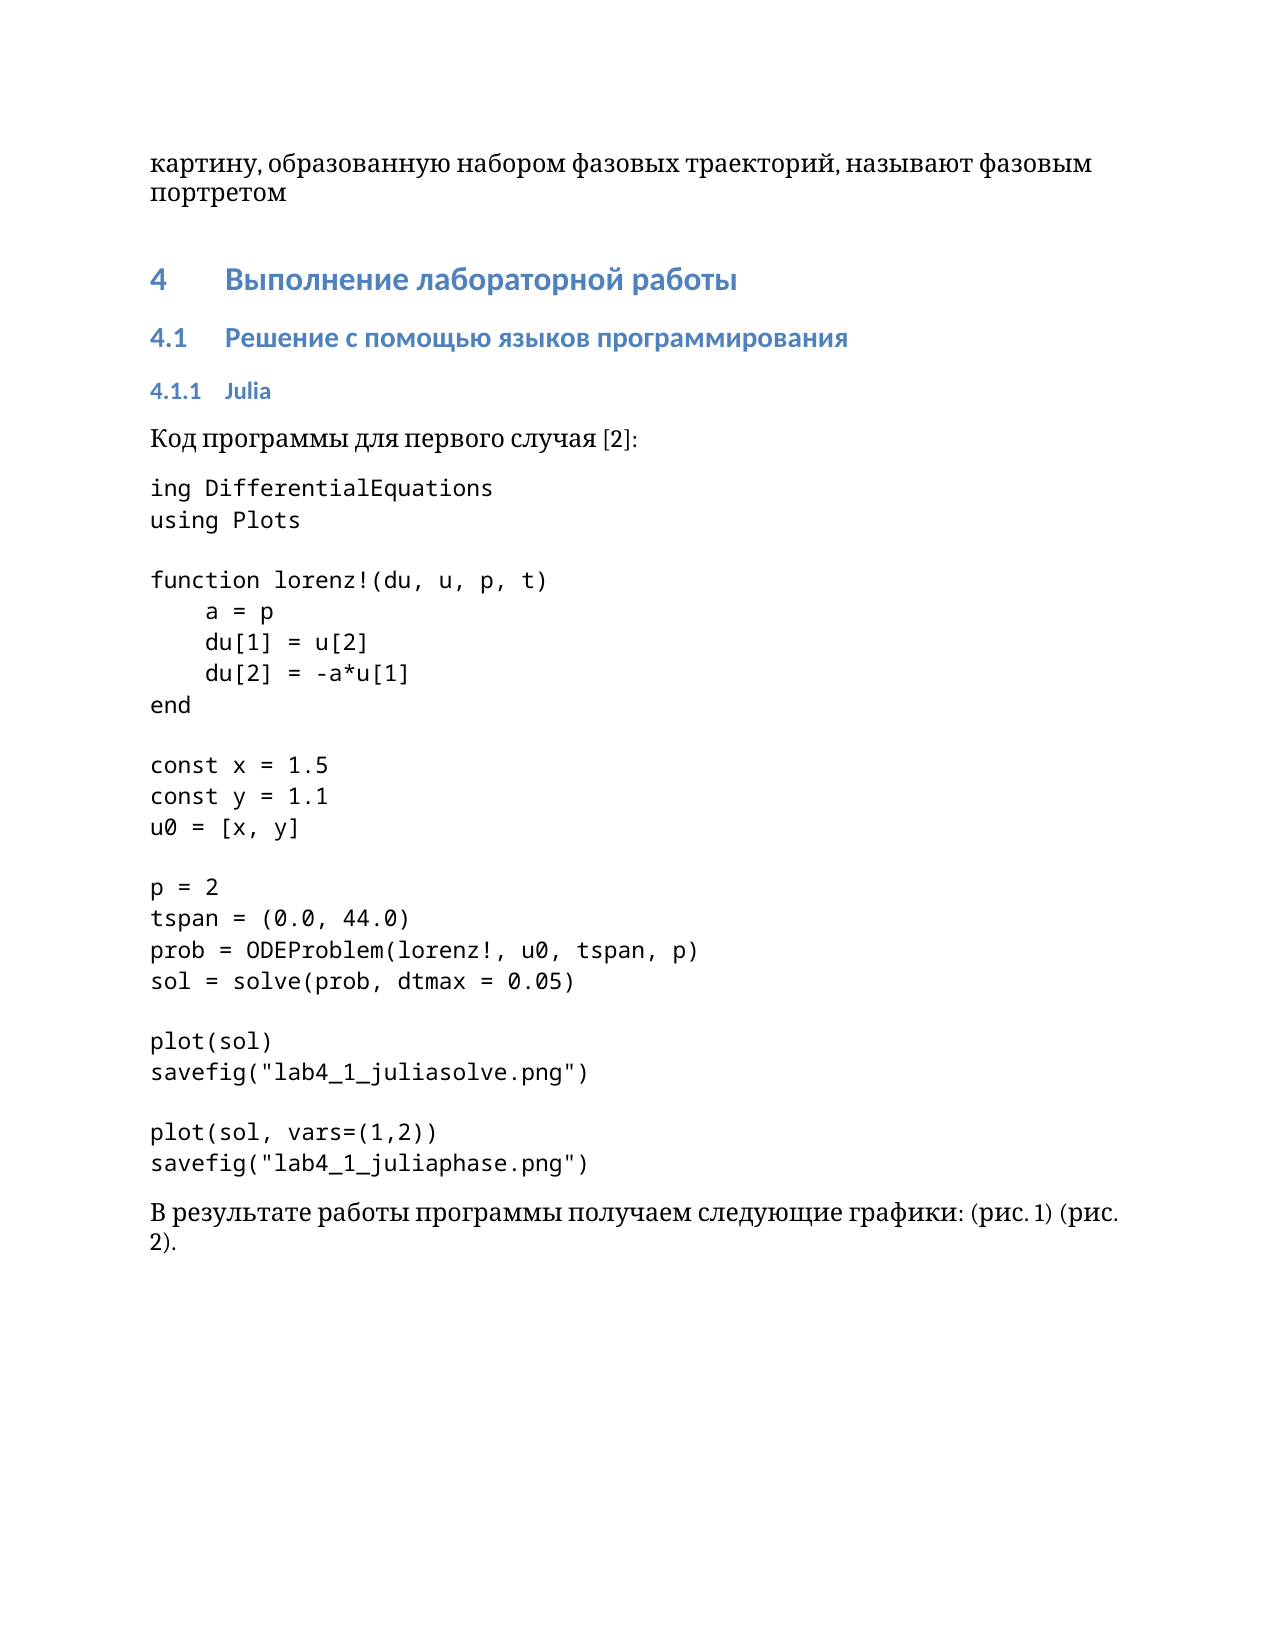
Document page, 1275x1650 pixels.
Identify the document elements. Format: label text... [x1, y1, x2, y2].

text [150, 150, 1125, 207]
text В результате работы программы получаем следующие графики: (рис. 1) (рис. 2). [150, 1199, 1125, 1257]
text Код программы для первого случая [2]: [150, 425, 1125, 453]
subtitle 4.1.1 Julia [150, 376, 1125, 406]
subtitle 4 Выполнение лабораторной работы [150, 257, 1125, 298]
text ing DifferentialEquations using Plots function lorenz!(du, u, p, t) a = p du[1] = u[2] du[2] = -a*u[1] end const x = 1.5 const y = 1.1 u0 = [x, y] p = 2 tspan = (0.0, 44.0) prob = ODEProblem(lorenz!, u0, tspan, p) sol = solve(prob, dtmax = 0.05) plot(sol) savefig("lab4_1_juliasolve.png") plot(sol, vars=(1,2)) savefig("lab4_1_juliaphase.png") [150, 472, 1125, 1178]
subtitle 4.1 Решение с помощью языков программирования [150, 319, 1125, 355]
